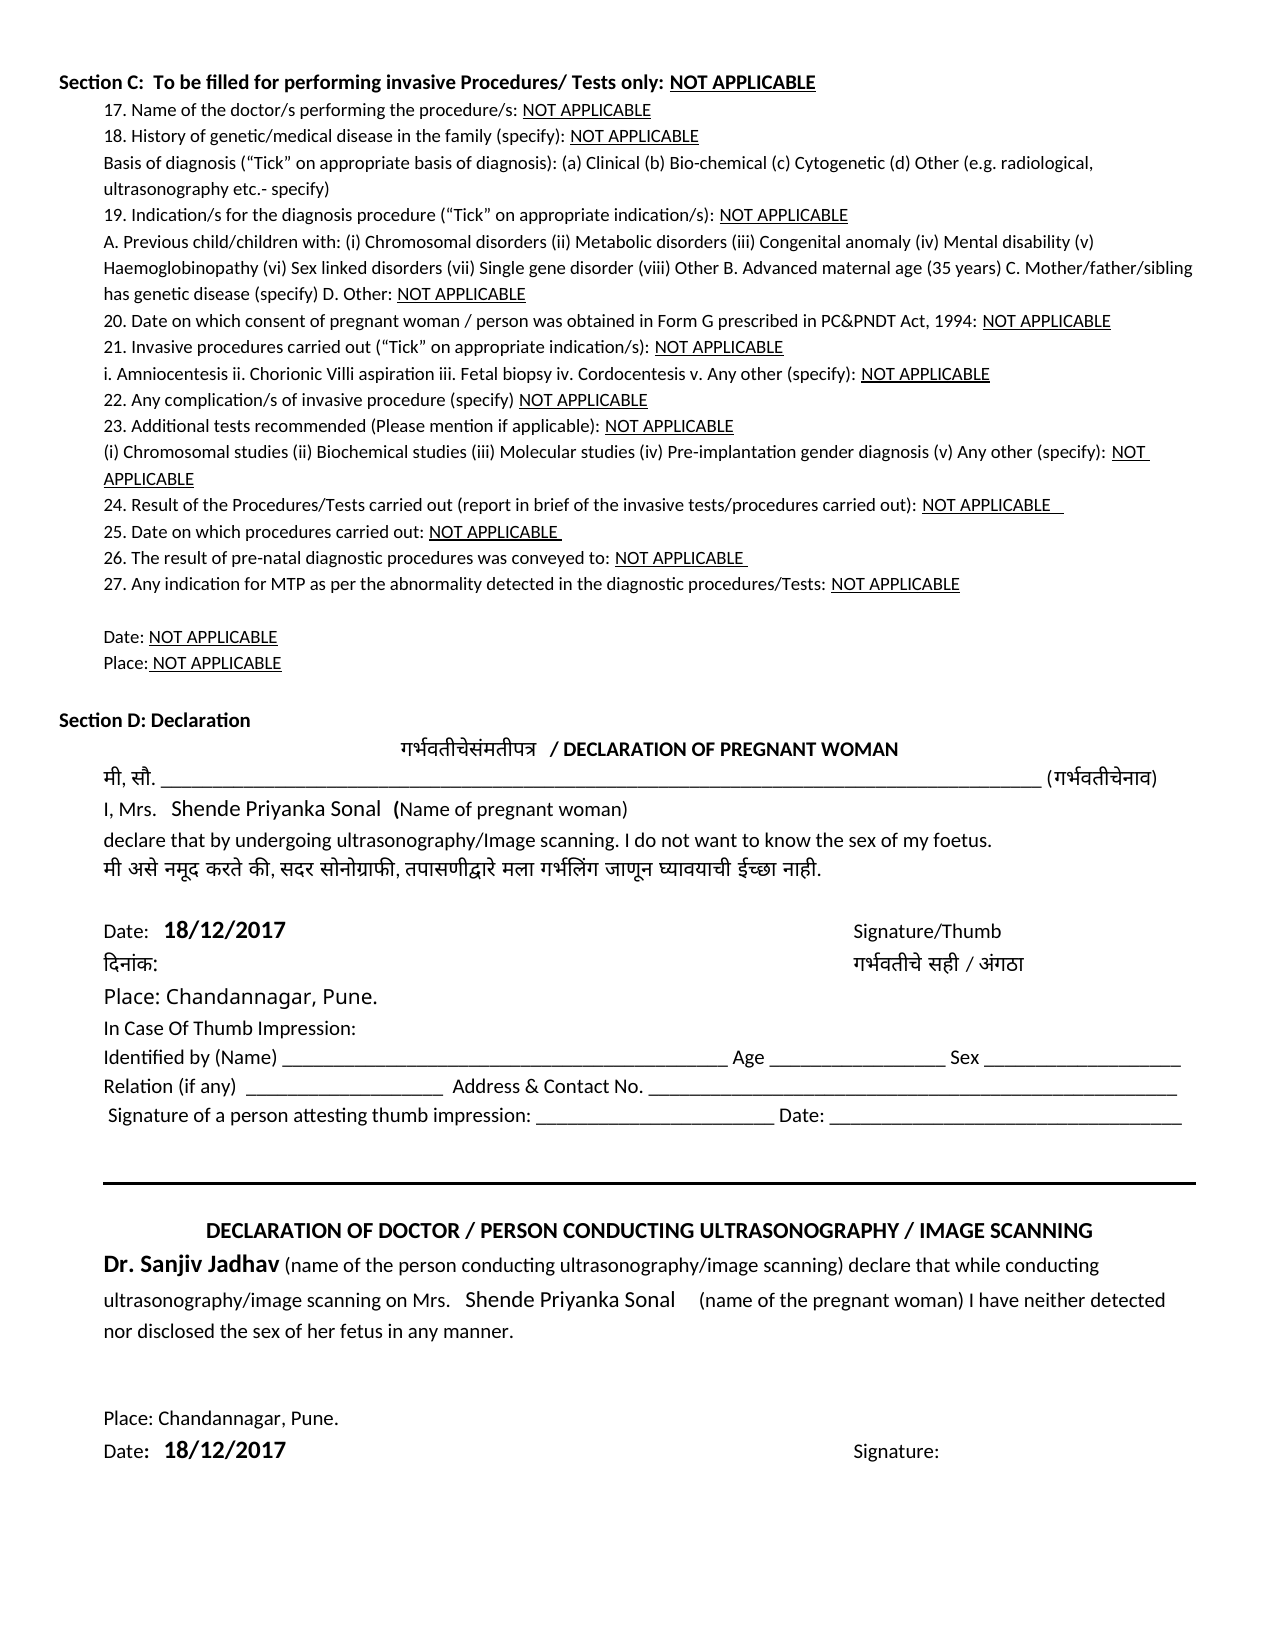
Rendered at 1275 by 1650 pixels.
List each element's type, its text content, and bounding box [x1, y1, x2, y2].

text दिनांक: गर्भवतीचे सही / अंगठा [103, 949, 1196, 978]
text Relation (if any) ___________________ Address & Contact No. ___________________________________________________ [103, 1073, 1196, 1098]
text In Case Of Thumb Impression: [103, 1015, 1196, 1040]
text 23. Additional tests recommended (Please mention if applicable): NOT APPLICABLE [103, 414, 1196, 437]
text Signature of a person attesting thumb impression: _______________________ Date: __________________________________ [103, 1102, 1196, 1182]
text Date: Signature: [103, 1434, 1196, 1464]
text 21. Invasive procedures carried out (“Tick” on appropriate indication/s): NOT APPLICABLE [103, 335, 1196, 358]
text I, Mrs. (Name of pregnant woman) [103, 794, 1196, 823]
text 24. Result of the Procedures/Tests carried out (report in brief of the invasive tests/procedures carried out): NOT APPLICABLE [103, 493, 1196, 516]
text Date: Signature/Thumb [103, 914, 1196, 945]
text 17. Name of the doctor/s performing the procedure/s: NOT APPLICABLE [103, 98, 1196, 121]
text 22. Any complication/s of invasive procedure (specify) NOT APPLICABLE [103, 388, 1196, 411]
text गर्भवतीचेसंमतीपत्र / DECLARATION OF PREGNANT WOMAN [103, 736, 1196, 762]
text Section C: To be filled for performing invasive Procedures/ Tests only: NOT APPLICABLE [0, 69, 1275, 94]
text A. Previous child/children with: (i) Chromosomal disorders (ii) Metabolic disorders (iii) Congenital anomaly (iv) Mental disability (v) Haemoglobinopathy (vi) Sex linked disorders (vii) Single gene disorder (viii) Other B. Advanced maternal age (35 years) C. Mother/father/sibling has genetic disease (specify) D. Other: NOT APPLICABLE [103, 230, 1196, 306]
text 20. Date on which consent of pregnant woman / person was obtained in Form G prescribed in PC&PNDT Act, 1994: NOT APPLICABLE [103, 309, 1196, 332]
text Basis of diagnosis (“Tick” on appropriate basis of diagnosis): (a) Clinical (b) Bio-chemical (c) Cytogenetic (d) Other (e.g. radiological, ultrasonography etc.- specify) [103, 151, 1196, 200]
text 27. Any indication for MTP as per the abnormality detected in the diagnostic procedures/Tests: NOT APPLICABLE [103, 572, 1196, 595]
text Date: NOT APPLICABLE [103, 625, 1196, 648]
text (i) Chromosomal studies (ii) Biochemical studies (iii) Molecular studies (iv) Pre-implantation gender diagnosis (v) Any other (specify): NOT APPLICABLE [103, 441, 1196, 490]
text DECLARATION OF DOCTOR / PERSON CONDUCTING ULTRASONOGRAPHY / IMAGE SCANNING [103, 1216, 1196, 1244]
text मी, सौ. _____________________________________________________________________________________ (गर्भवतीचेनाव) [103, 765, 1196, 791]
text declare that by undergoing ultrasonography/Image scanning. I do not want to know the sex of my foetus. [103, 827, 1196, 852]
text Section D: Declaration [59, 707, 1196, 732]
text 25. Date on which procedures carried out: NOT APPLICABLE [103, 520, 1196, 543]
text 18. History of genetic/medical disease in the family (specify): NOT APPLICABLE [103, 124, 1196, 147]
text 19. Indication/s for the diagnosis procedure (“Tick” on appropriate indication/s): NOT APPLICABLE [103, 203, 1196, 226]
text मी असे नमूद करते की, सदर सोनोग्राफी, तपासणीद्वारे मला गर्भलिंग जाणून घ्यावयाची ईच्छा नाही. [103, 856, 1196, 882]
text Place: Chandannagar, Pune. [103, 1405, 1196, 1430]
text Place: Chandannagar, Pune. [103, 982, 1196, 1011]
text Identified by (Name) ___________________________________________ Age _________________ Sex ___________________ [103, 1044, 1196, 1069]
text Place: NOT APPLICABLE [103, 652, 1196, 674]
text 26. The result of pre-natal diagnostic procedures was conveyed to: NOT APPLICABLE [103, 546, 1196, 569]
text Dr. Sanjiv Jadhav (name of the person conducting ultrasonography/image scanning) declare that while conducting ultrasonography/image scanning on Mrs. (name of the pregnant woman) I have neither detected nor disclosed the sex of her fetus in any manner. [103, 1248, 1196, 1343]
text i. Amniocentesis ii. Chorionic Villi aspiration iii. Fetal biopsy iv. Cordocentesis v. Any other (specify): NOT APPLICABLE [103, 362, 1196, 384]
